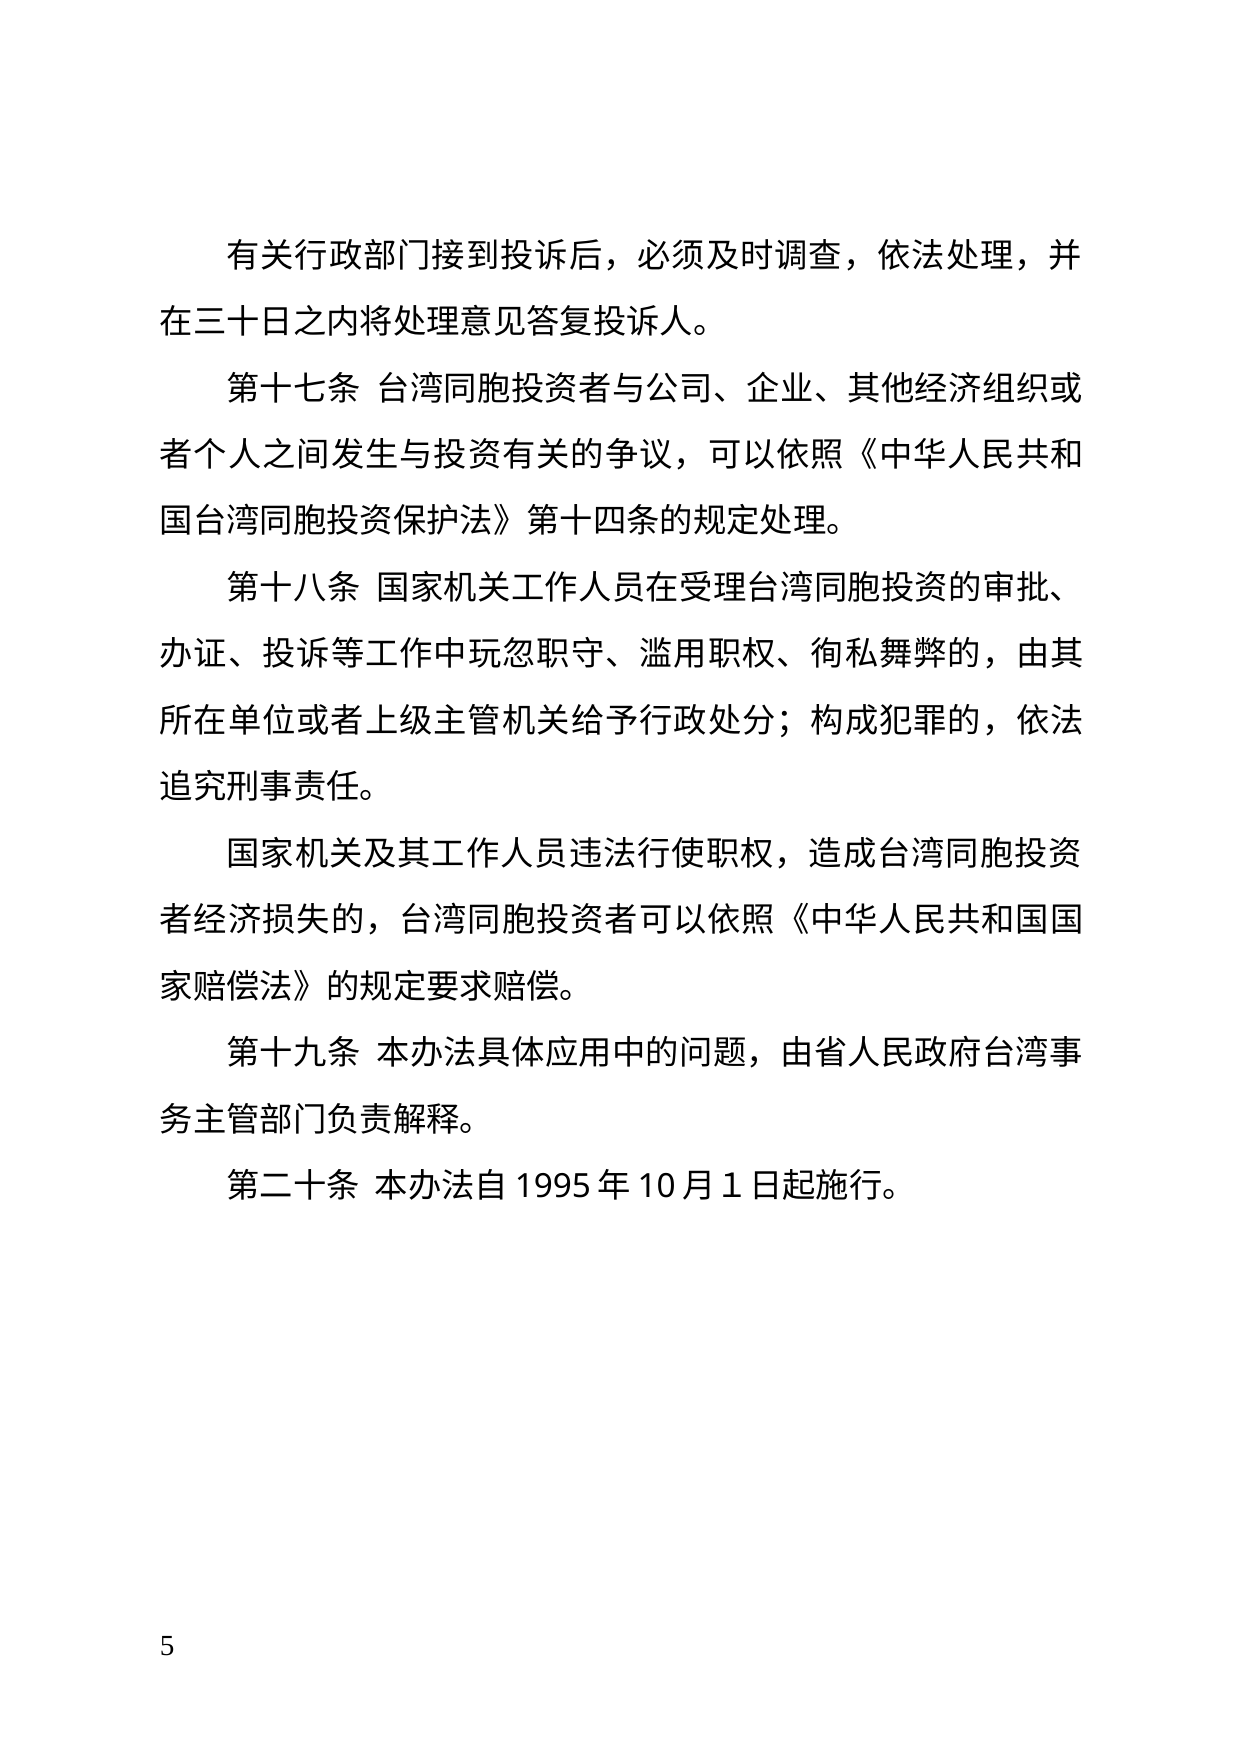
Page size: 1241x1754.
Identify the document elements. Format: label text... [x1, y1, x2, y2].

text 第二十条 本办法自1995年10月１日起施行。 [159, 1150, 1084, 1216]
text 第十八条 国家机关工作人员在受理台湾同胞投资的审批、办证、投诉等工作中玩忽职守、滥用职权、徇私舞弊的，由其所在单位或者上级主管机关给予行政处分；构成犯罪的，依法追究刑事责任。 [159, 552, 1084, 817]
text 国家机关及其工作人员违法行使职权，造成台湾同胞投资者经济损失的，台湾同胞投资者可以依照《中华人民共和国国家赔偿法》的规定要求赔偿。 [159, 817, 1084, 1017]
text 第十七条 台湾同胞投资者与公司、企业、其他经济组织或者个人之间发生与投资有关的争议，可以依照《中华人民共和国台湾同胞投资保护法》第十四条的规定处理。 [159, 352, 1084, 552]
text 第十九条 本办法具体应用中的问题，由省人民政府台湾事务主管部门负责解释。 [159, 1017, 1084, 1150]
text 有关行政部门接到投诉后，必须及时调查，依法处理，并在三十日之内将处理意见答复投诉人。 [159, 219, 1084, 352]
